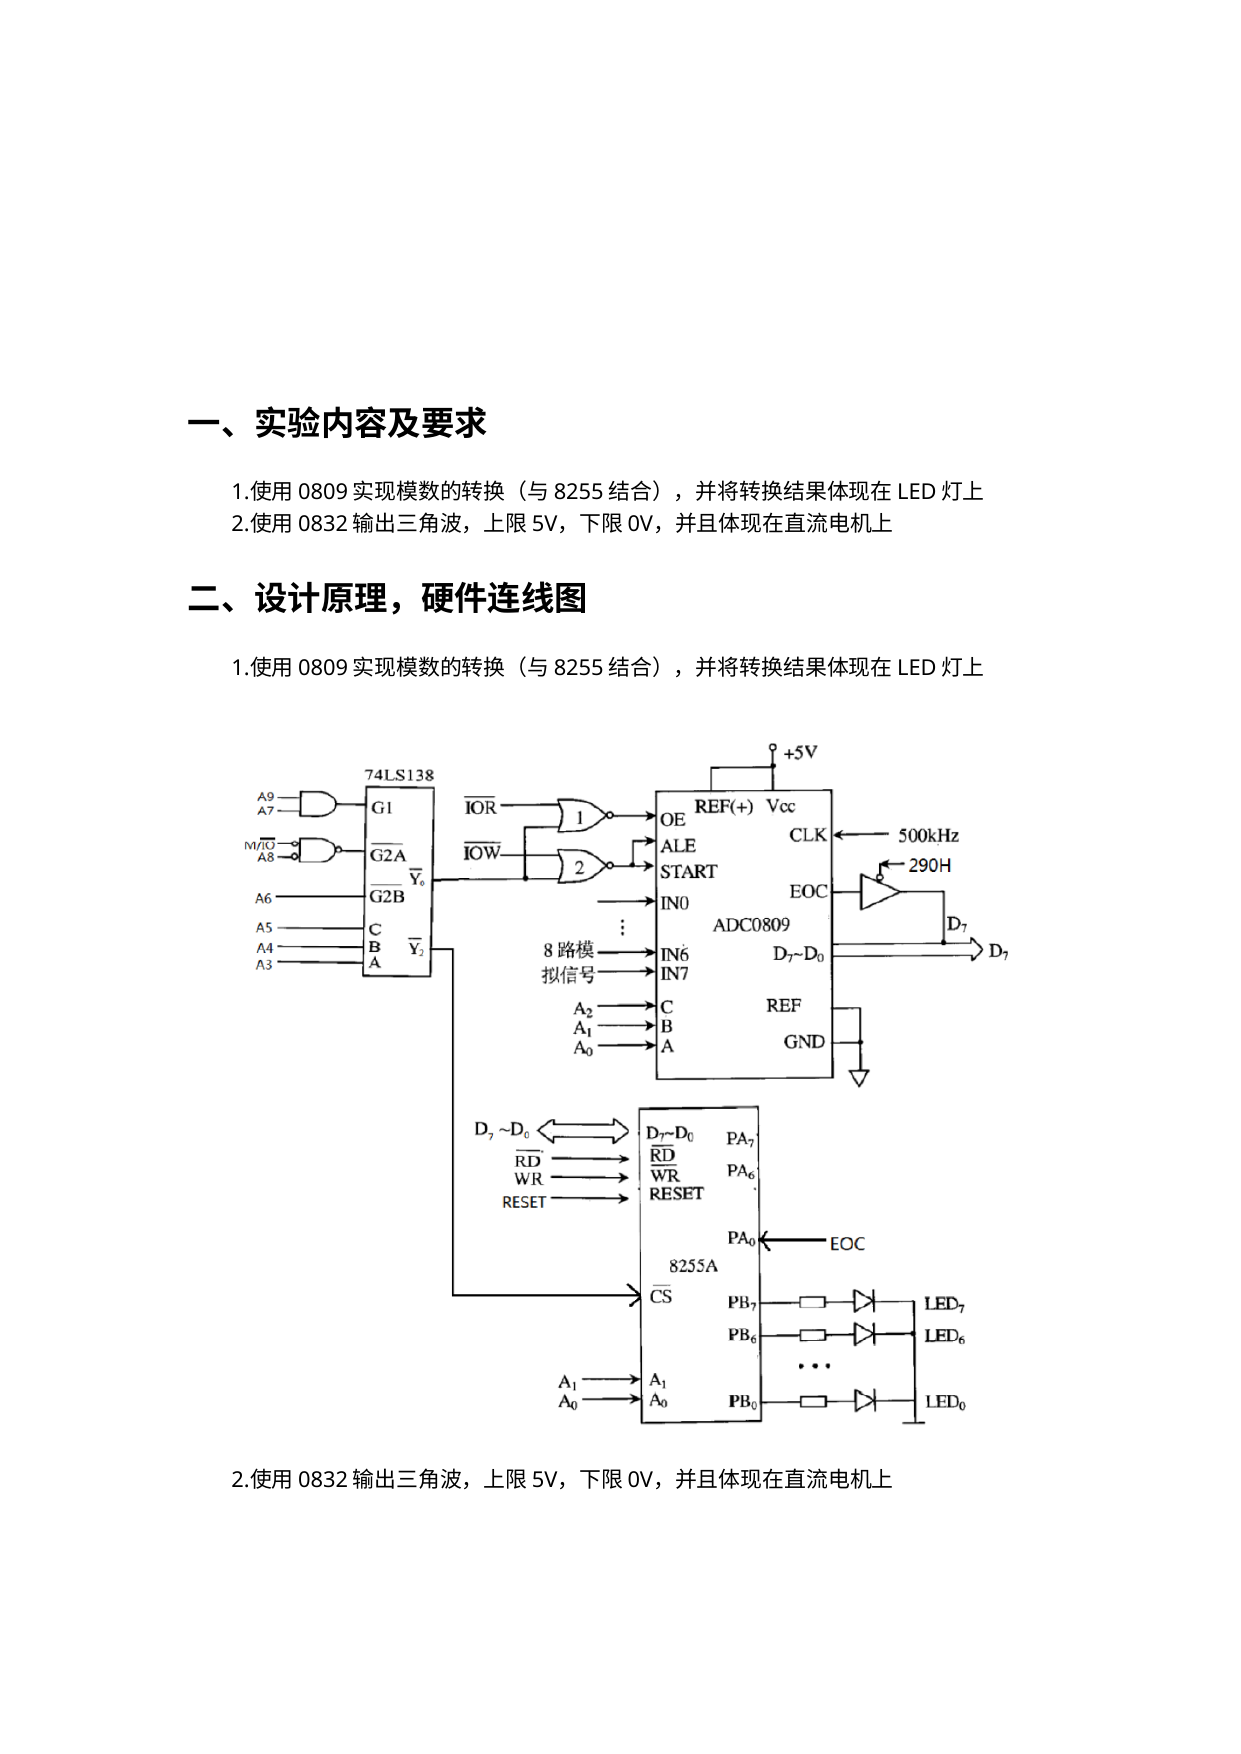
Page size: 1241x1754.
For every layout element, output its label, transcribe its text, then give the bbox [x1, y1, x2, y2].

text 1.使用0809实现模数的转换（与8255结合），并将转换结果体现在LED灯上 [187, 649, 1053, 682]
text 1.使用0809实现模数的转换（与8255结合），并将转换结果体现在LED灯上 [187, 474, 1053, 506]
text 2.使用0832输出三角波，上限5V，下限0V，并且体现在直流电机上 [187, 1462, 1053, 1494]
subtitle 一、实验内容及要求 [187, 388, 1053, 453]
subtitle 二、设计原理，硬件连线图 [187, 564, 1053, 629]
picture [187, 714, 1053, 1443]
text 2.使用0832输出三角波，上限5V，下限0V，并且体现在直流电机上 [187, 506, 1053, 539]
